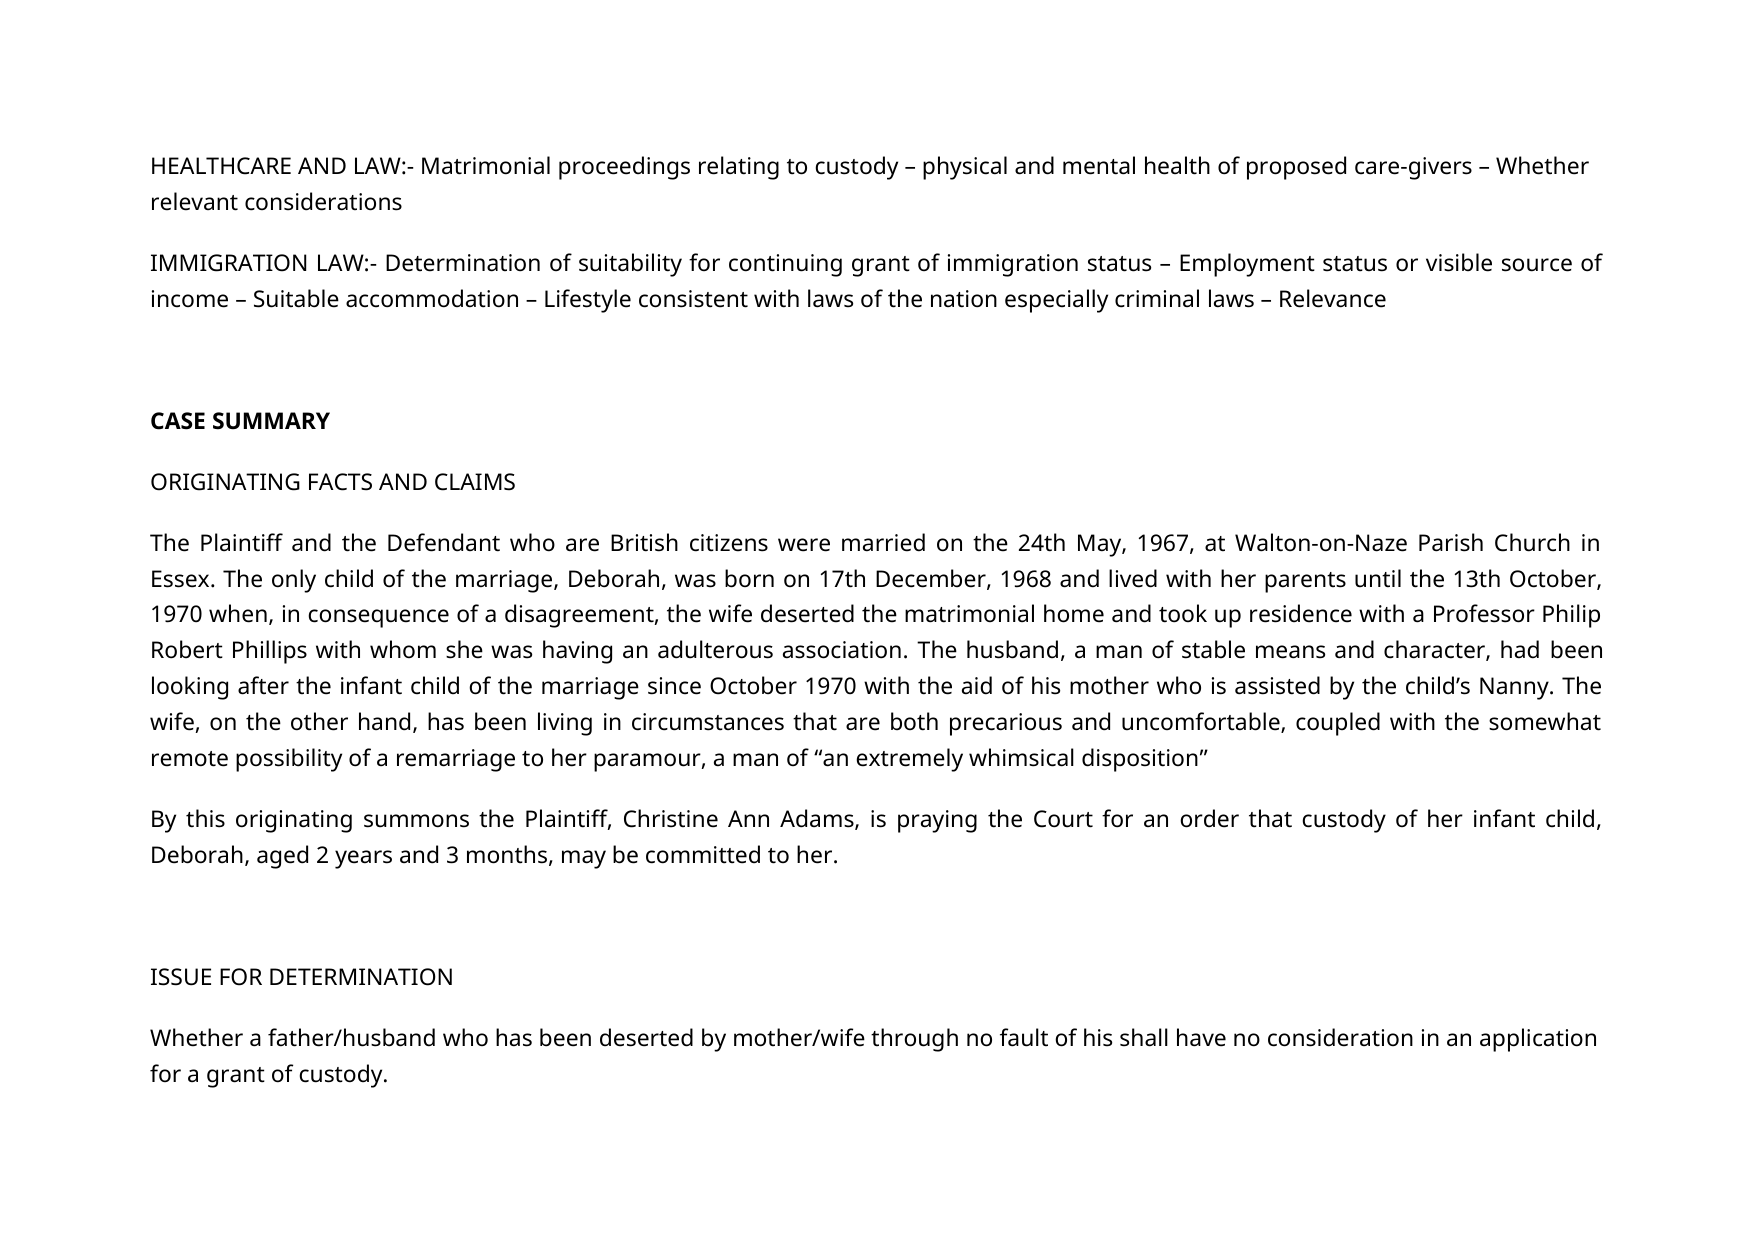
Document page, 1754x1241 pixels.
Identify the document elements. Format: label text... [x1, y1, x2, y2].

text HEALTHCARE AND LAW:- Matrimonial proceedings relating to custody – physical and mental health of proposed care-givers – Whether relevant considerations [150, 150, 1604, 217]
text CASE SUMMARY [150, 405, 1604, 436]
text Whether a father/husband who has been deserted by mother/wife through no fault of his shall have no consideration in an application for a grant of custody. [150, 1022, 1604, 1089]
text IMMIGRATION LAW:- Determination of suitability for continuing grant of immigration status – Employment status or visible source of income – Suitable accommodation – Lifestyle consistent with laws of the nation especially criminal laws – Relevance [150, 247, 1604, 314]
text ORIGINATING FACTS AND CLAIMS [150, 466, 1604, 497]
text The Plaintiff and the Defendant who are British citizens were married on the 24th May, 1967, at Walton-on-Naze Parish Church in Essex. The only child of the marriage, Deborah, was born on 17th December, 1968 and lived with her parents until the 13th October, 1970 when, in consequence of a disagreement, the wife deserted the matrimonial home and took up residence with a Professor Philip Robert Phillips with whom she was having an adulterous association. The husband, a man of stable means and character, had been looking after the infant child of the marriage since October 1970 with the aid of his mother who is assisted by the child’s Nanny. The wife, on the other hand, has been living in circumstances that are both precarious and uncomfortable, coupled with the somewhat remote possibility of a remarriage to her paramour, a man of “an extremely whimsical disposition” [150, 527, 1604, 773]
text By this originating summons the Plaintiff, Christine Ann Adams, is praying the Court for an order that custody of her infant child, Deborah, aged 2 years and 3 months, may be committed to her. [150, 803, 1604, 870]
text ISSUE FOR DETERMINATION [150, 961, 1604, 992]
